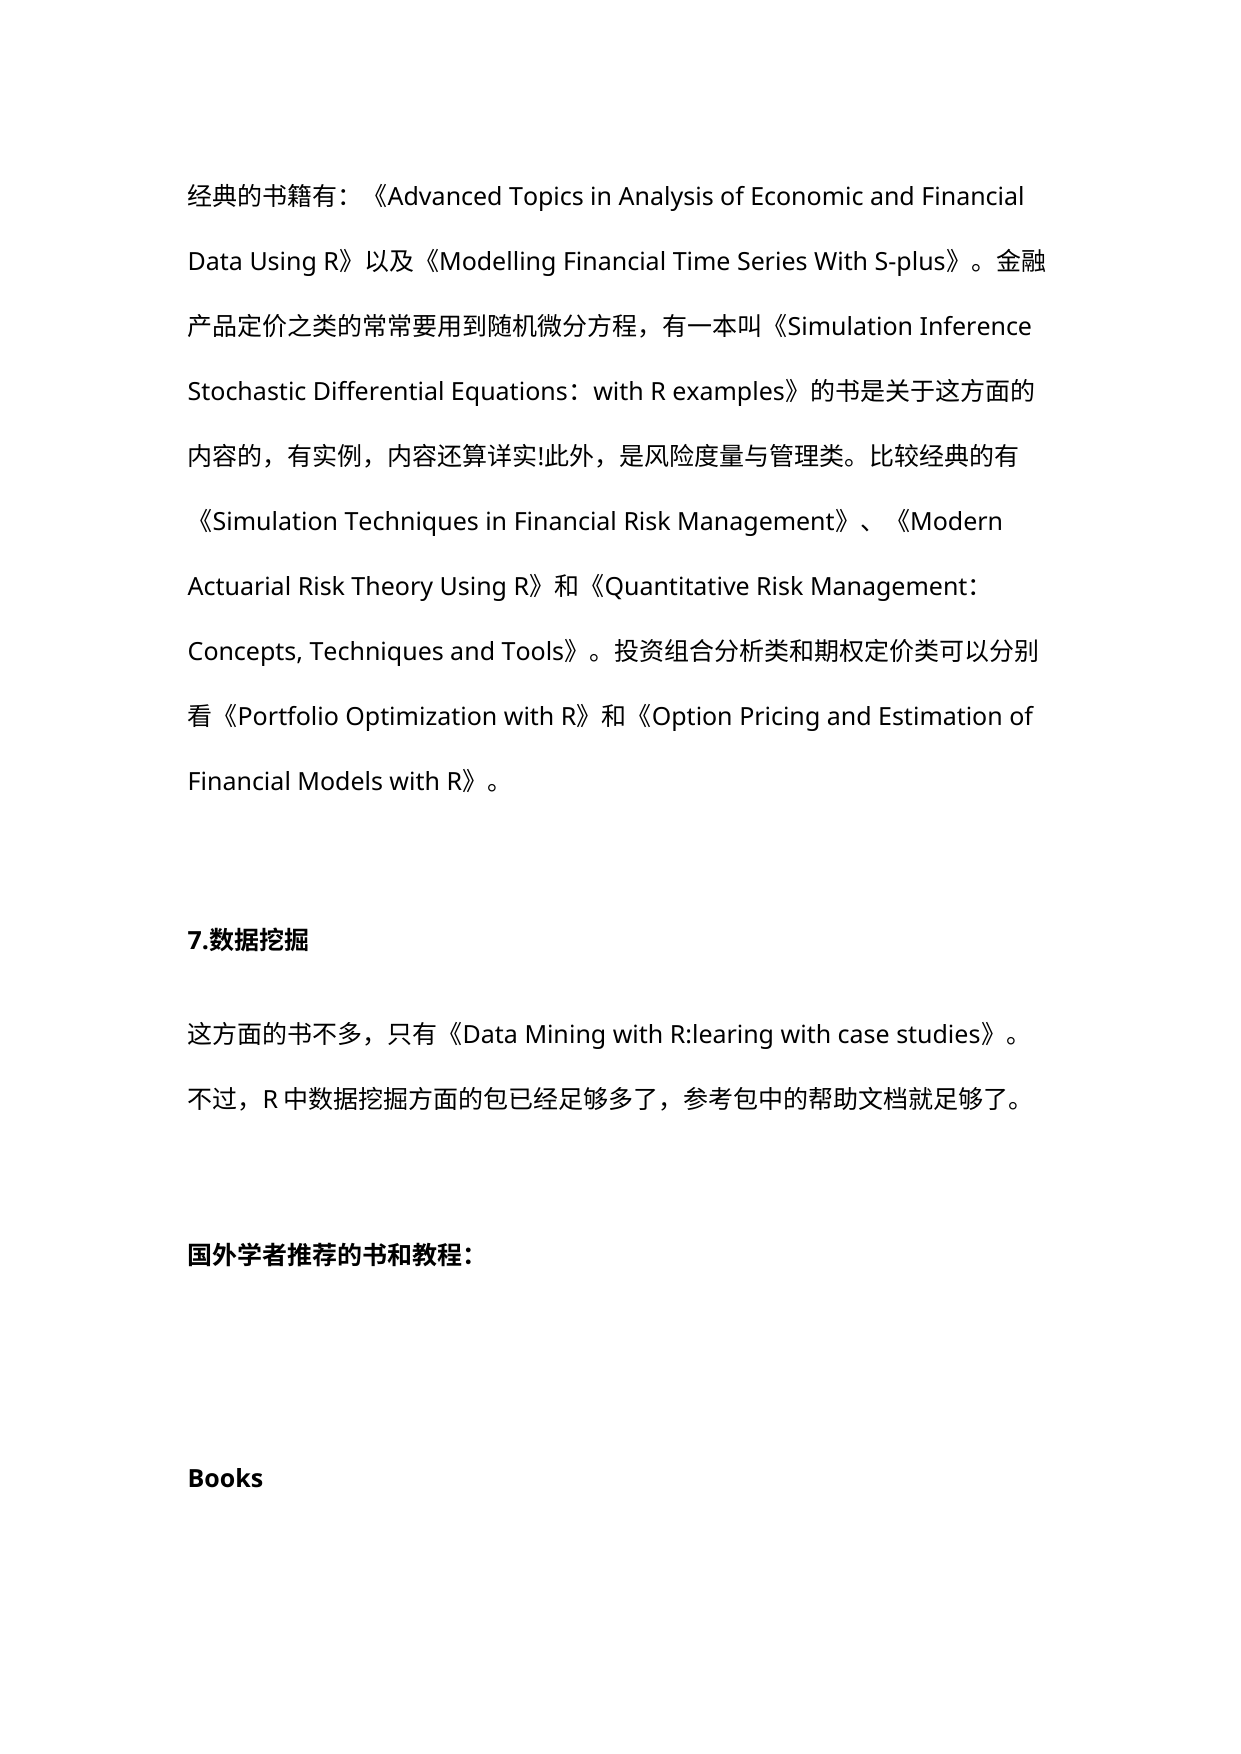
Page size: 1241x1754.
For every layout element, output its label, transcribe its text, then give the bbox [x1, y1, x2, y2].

text 7.数据挖掘 [187, 841, 1053, 971]
text 国外学者推荐的书和教程： [187, 1221, 1053, 1286]
text 这方面的书不多，只有《Data Mining with R:learing with case studies》。不过，R中数据挖掘方面的包已经足够多了，参考包中的帮助文档就足够了。 [187, 1000, 1053, 1130]
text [187, 162, 1053, 812]
text Books [187, 1315, 1053, 1510]
